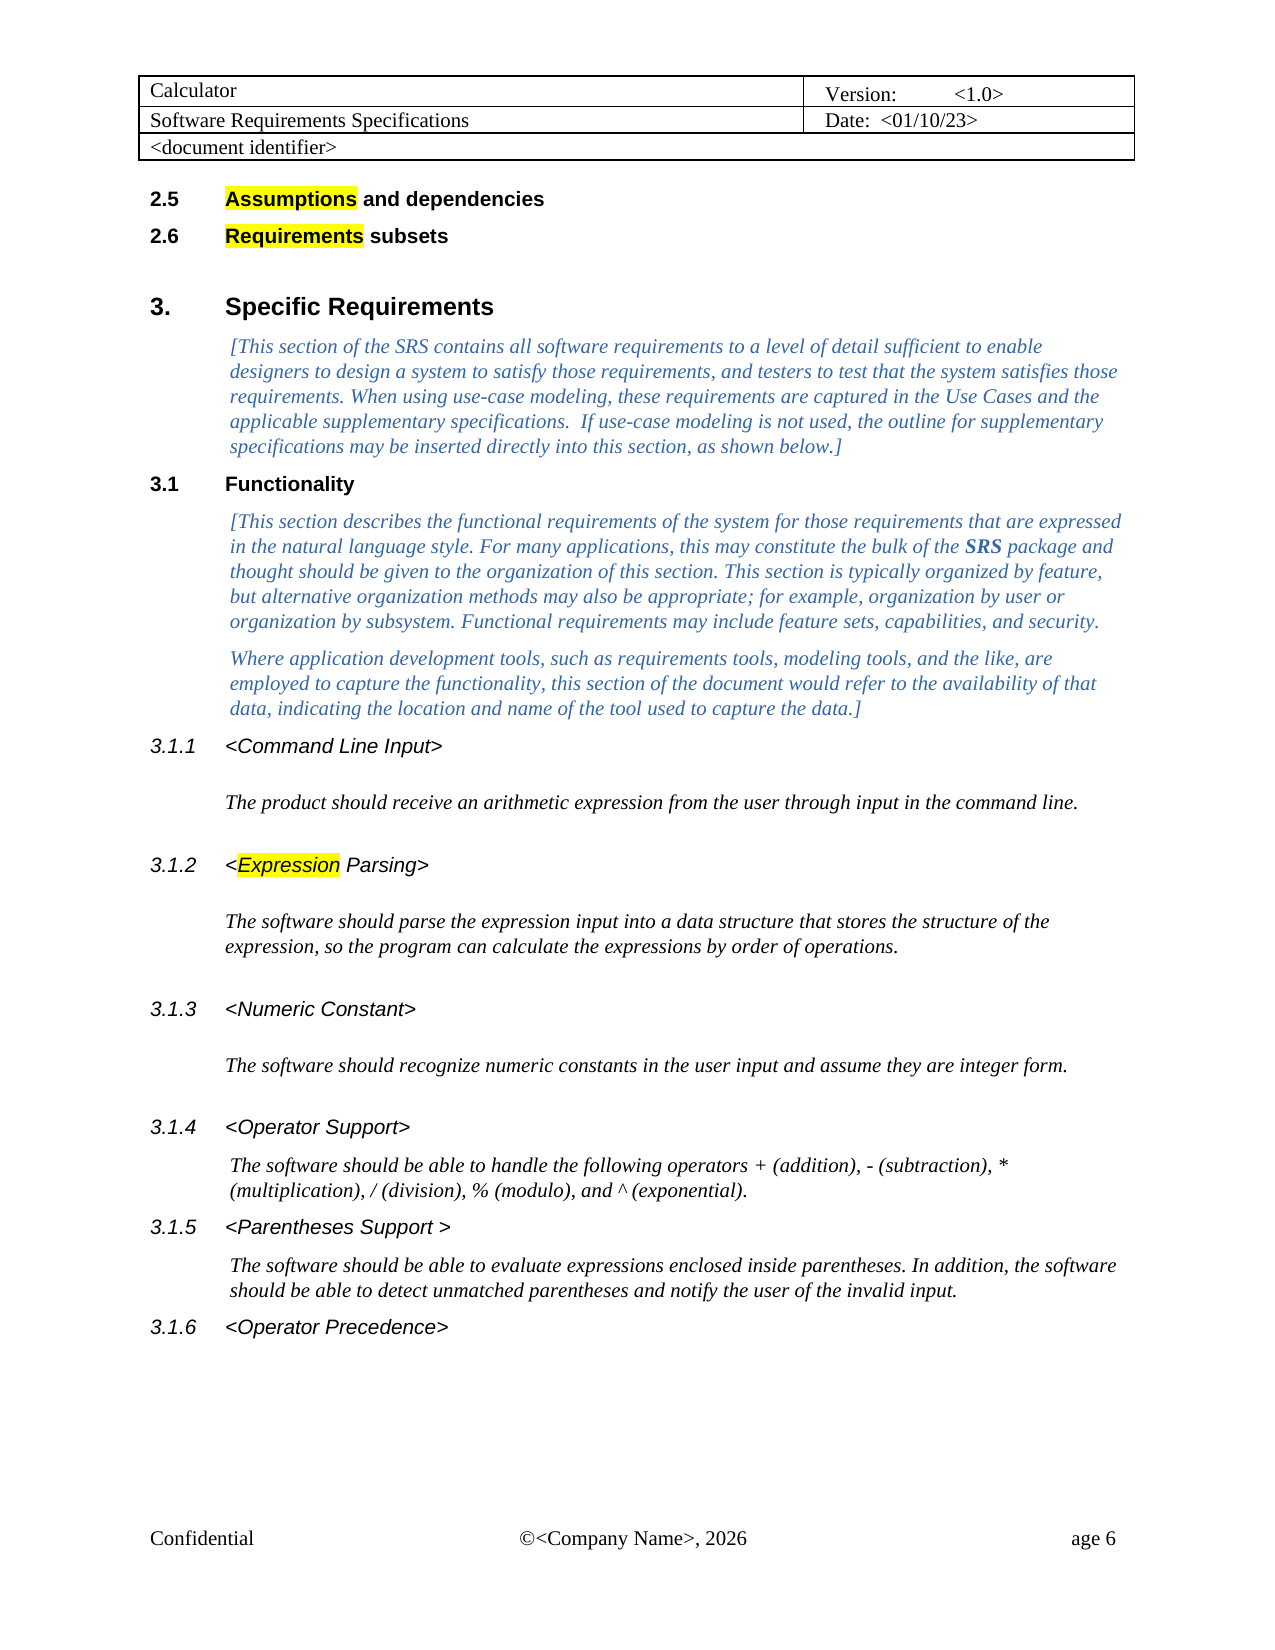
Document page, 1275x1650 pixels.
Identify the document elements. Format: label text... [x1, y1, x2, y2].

text The product should receive an arithmetic expression from the user through input in the command line. [150, 789, 1125, 814]
subtitle <Numeric Constant> [150, 995, 1125, 1020]
subtitle <Expression Parsing> [150, 852, 1125, 877]
text The software should be able to handle the following operators + (addition), - (subtraction), * (multiplication), / (division), % (modulo), and ^ (exponential). [229, 1152, 1125, 1202]
subtitle Requirements subsets [150, 223, 1125, 248]
text [This section describes the functional requirements of the system for those requirements that are expressed in the natural language style. For many applications, this may constitute the bulk of the SRS package and thought should be given to the organization of this section. This section is typically organized by feature, but alternative organization methods may also be appropriate; for example, organization by user or organization by subsystem. Functional requirements may include feature sets, capabilities, and security. [229, 508, 1125, 633]
text The software should parse the expression input into a data structure that stores the structure of the expression, so the program can calculate the expressions by order of operations. [150, 908, 1125, 958]
subtitle <Parentheses Support > [150, 1214, 1125, 1239]
subtitle <Operator Support> [150, 1114, 1125, 1139]
subtitle Functionality [150, 470, 1125, 495]
text The software should recognize numeric constants in the user input and assume they are integer form. [150, 1052, 1125, 1077]
text The software should be able to evaluate expressions enclosed inside parentheses. In addition, the software should be able to detect unmatched parentheses and notify the user of the invalid input. [229, 1252, 1125, 1302]
subtitle <Command Line Input> [150, 733, 1125, 758]
text [This section of the SRS contains all software requirements to a level of detail sufficient to enable designers to design a system to satisfy those requirements, and testers to test that the system satisfies those requirements. When using use-case modeling, these requirements are captured in the Use Cases and the applicable supplementary specifications. If use-case modeling is not used, the outline for supplementary specifications may be inserted directly into this section, as shown below.] [229, 333, 1125, 458]
subtitle <Operator Precedence> [150, 1314, 1125, 1339]
subtitle Assumptions and dependencies [150, 185, 1125, 210]
text Where application development tools, such as requirements tools, modeling tools, and the like, are employed to capture the functionality, this section of the document would refer to the availability of that data, indicating the location and name of the tool used to capture the data.] [229, 645, 1125, 720]
subtitle Specific Requirements [150, 292, 1125, 320]
